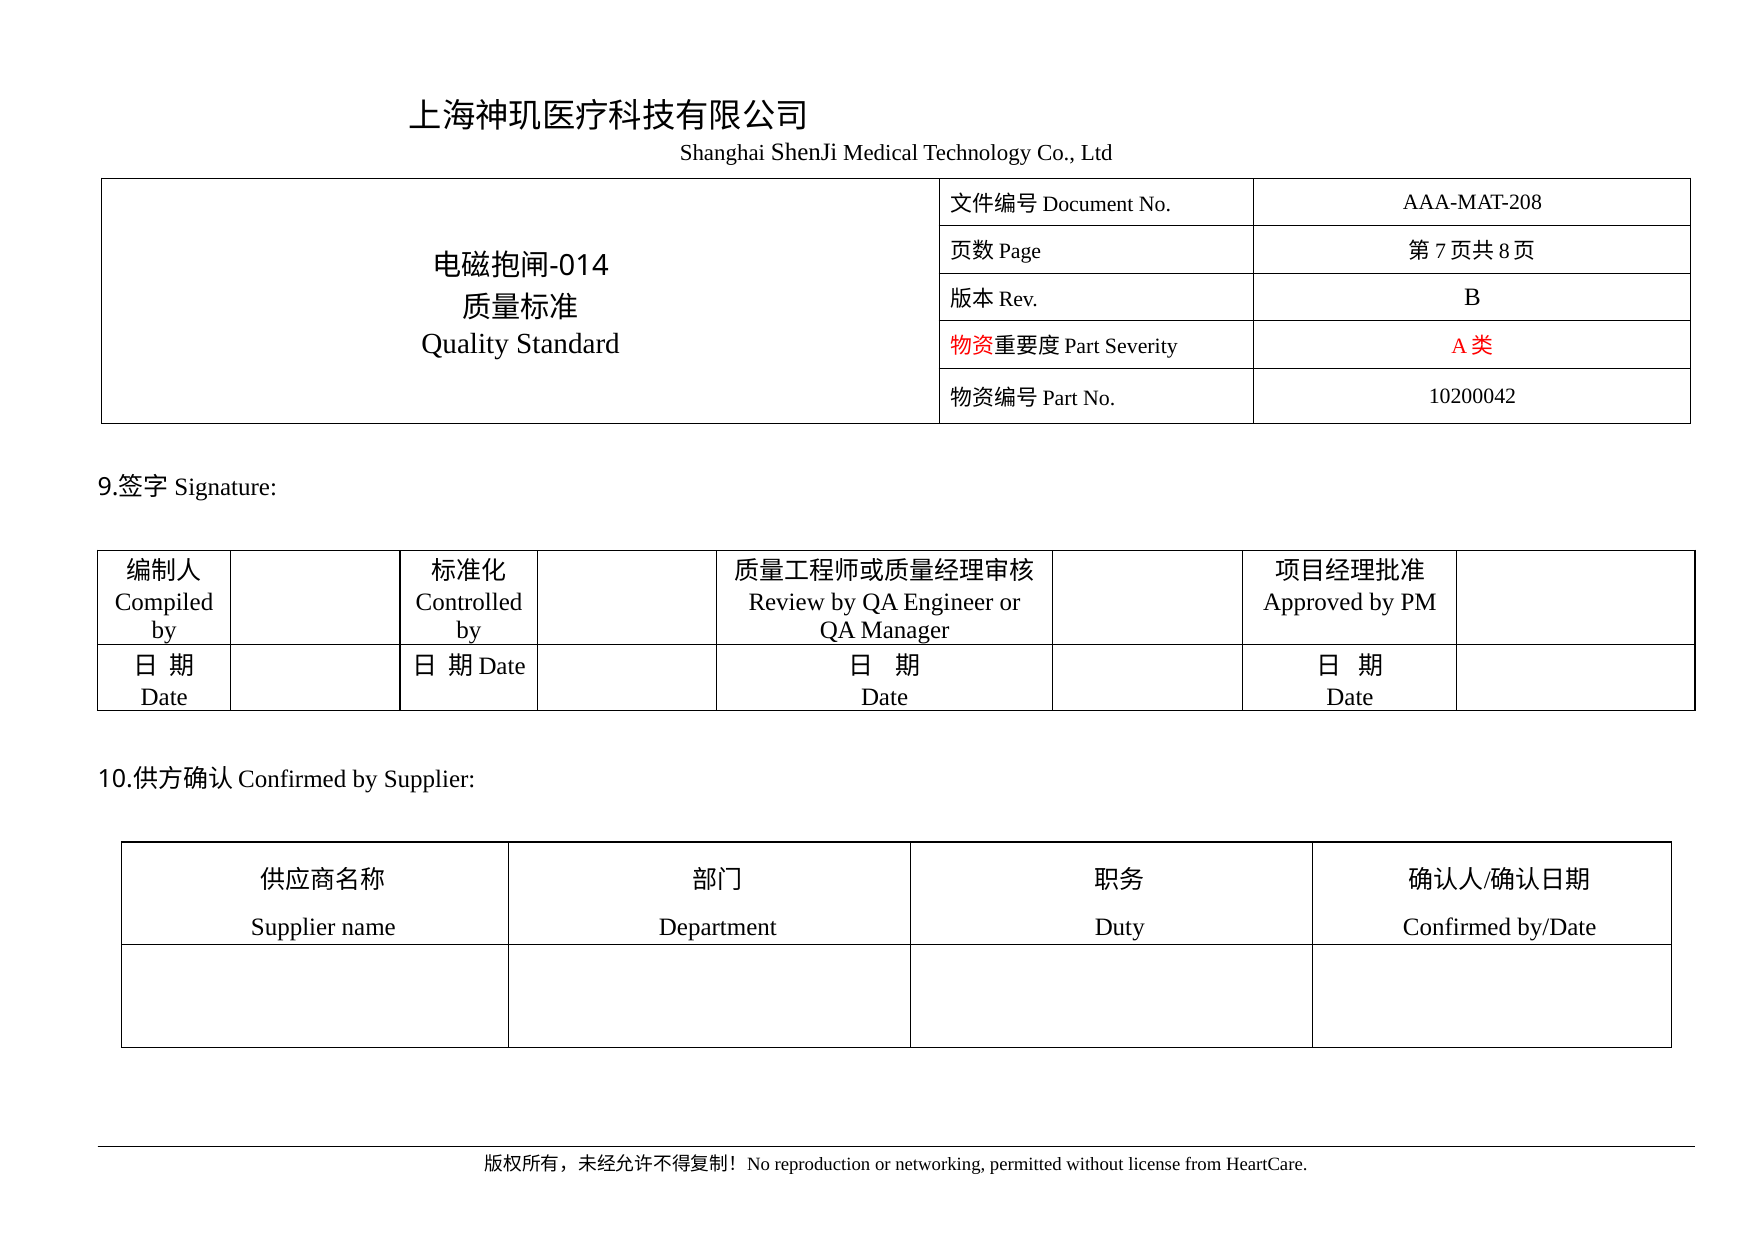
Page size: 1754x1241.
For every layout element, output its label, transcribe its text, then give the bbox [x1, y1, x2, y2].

table_header 项目经理批准 Approved by PM [1243, 551, 1456, 644]
table_cell [231, 645, 399, 710]
table_cell 日 期Date [98, 645, 230, 710]
table_cell 日 期Date [401, 645, 537, 710]
table_header 确认人/确认日期 Confirmed by/Date [1313, 843, 1671, 944]
table_header 质量工程师或质量经理审核 Review by QA Engineer or QA Manager [717, 551, 1052, 644]
table_cell [1457, 645, 1694, 710]
table_cell [122, 945, 508, 1047]
table_header 标准化Controlled by [401, 551, 537, 644]
table_header [538, 551, 716, 644]
table_header 编制人Compiled by [98, 551, 230, 644]
table_header [1457, 551, 1694, 644]
table_cell [1053, 645, 1242, 710]
table_header 部门 Department [509, 843, 910, 944]
table_cell [538, 645, 716, 710]
table_cell [1313, 945, 1671, 1047]
table_cell 日 期 Date [1243, 645, 1456, 710]
table_cell [509, 945, 910, 1047]
table_header [1053, 551, 1242, 644]
table_header 职务 Duty [911, 843, 1312, 944]
text 10.供方确认Confirmed by Supplier: [97, 744, 1711, 809]
table_header 供应商名称 Supplier name [122, 843, 508, 944]
text 9.签字 Signature: [97, 452, 1711, 517]
table_cell 日 期 Date [717, 645, 1052, 710]
table_header [231, 551, 399, 644]
table_cell [911, 945, 1312, 1047]
